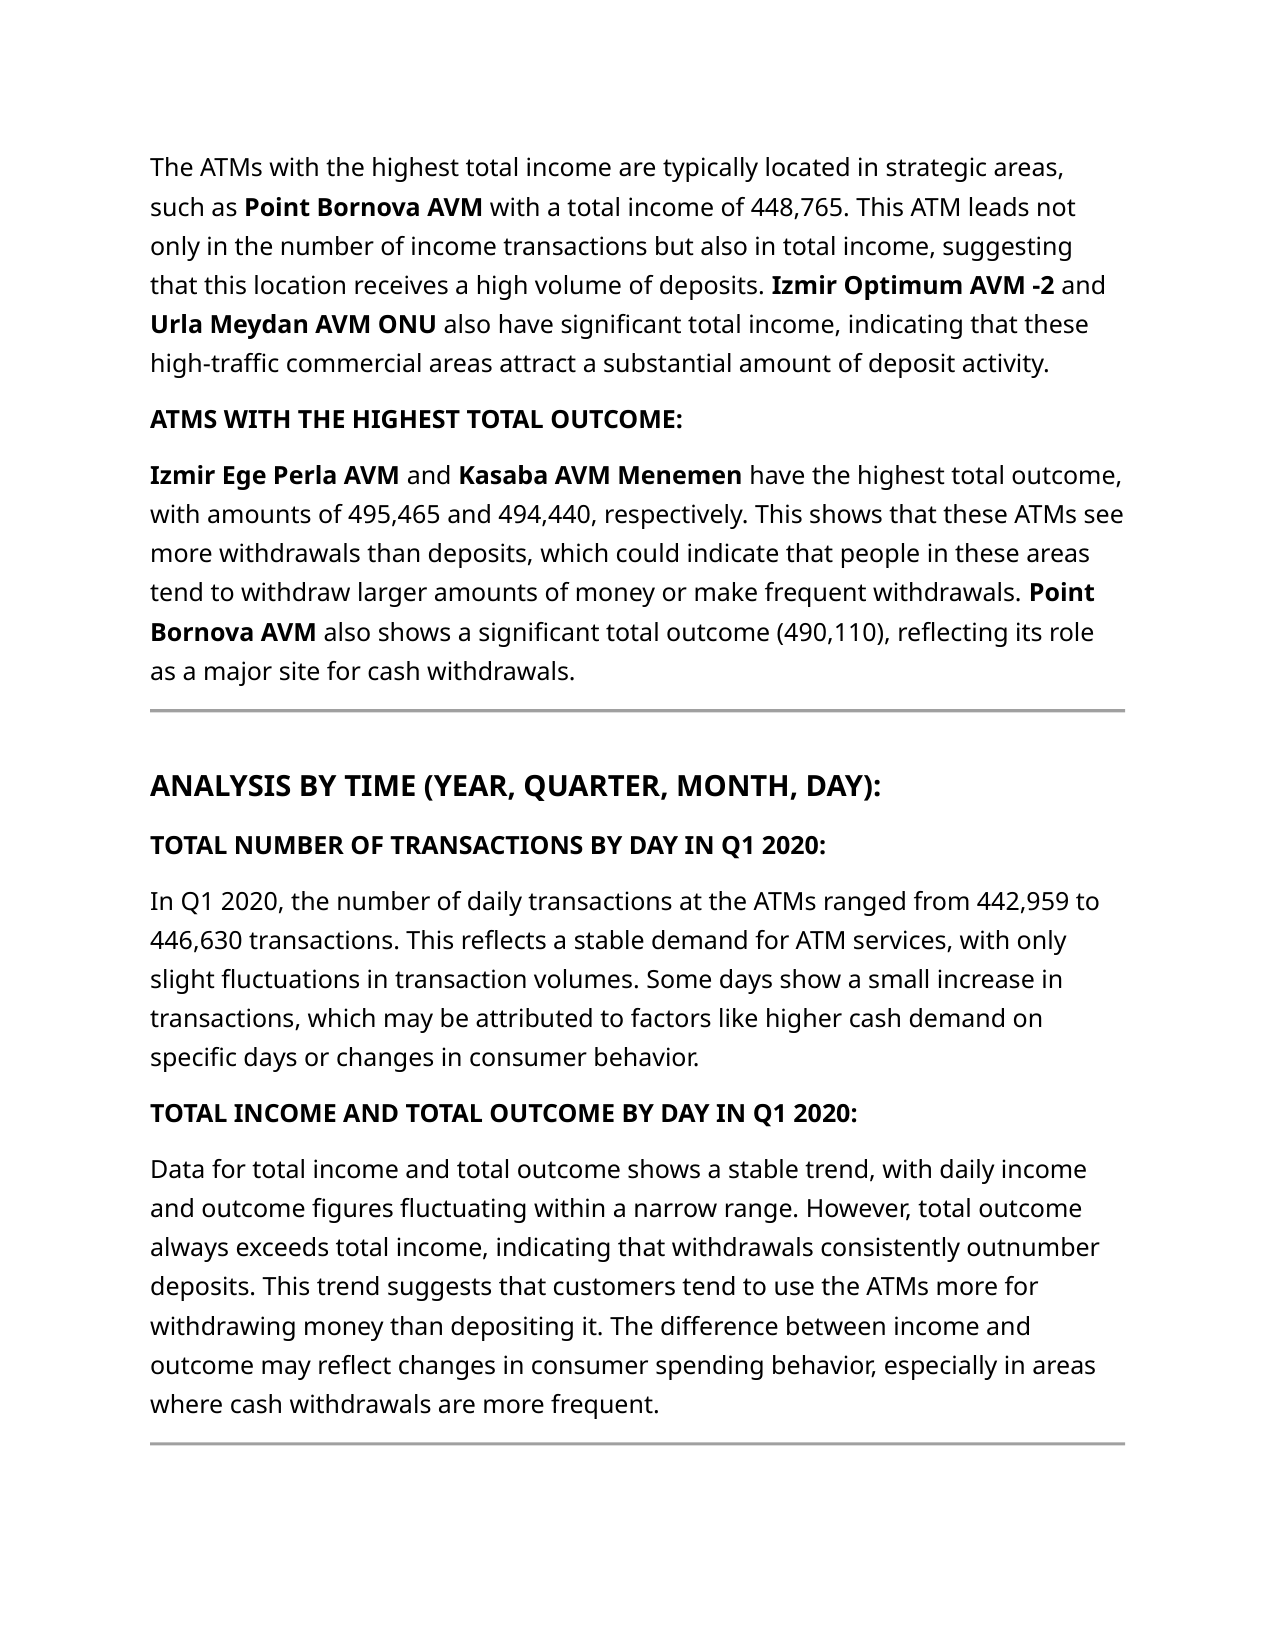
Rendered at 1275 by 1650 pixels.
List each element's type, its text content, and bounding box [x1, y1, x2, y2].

text ATMS WITH THE HIGHEST TOTAL OUTCOME: [150, 402, 1125, 436]
text ANALYSIS BY TIME (YEAR, QUARTER, MONTH, DAY): [150, 765, 1125, 805]
text The ATMs with the highest total income are typically located in strategic areas, such as Point Bornova AVM with a total income of 448,765. This ATM leads not only in the number of income transactions but also in total income, suggesting that this location receives a high volume of deposits. Izmir Optimum AVM -2 and Urla Meydan AVM ONU also have significant total income, indicating that these high-traffic commercial areas attract a substantial amount of deposit activity. [150, 150, 1125, 380]
text In Q1 2020, the number of daily transactions at the ATMs ranged from 442,959 to 446,630 transactions. This reflects a stable demand for ATM services, with only slight fluctuations in transaction volumes. Some days show a small increase in transactions, which may be attributed to factors like higher cash demand on specific days or changes in consumer behavior. [150, 883, 1125, 1074]
text Data for total income and total outcome shows a stable trend, with daily income and outcome figures fluctuating within a narrow range. However, total outcome always exceeds total income, indicating that withdrawals consistently outnumber deposits. This trend suggests that customers tend to use the ATMs more for withdrawing money than depositing it. The difference between income and outcome may reflect changes in consumer spending behavior, especially in areas where cash withdrawals are more frequent. [150, 1151, 1125, 1421]
text TOTAL INCOME AND TOTAL OUTCOME BY DAY IN Q1 2020: [150, 1096, 1125, 1130]
text Izmir Ege Perla AVM and Kasaba AVM Menemen have the highest total outcome, with amounts of 495,465 and 494,440, respectively. This shows that these ATMs see more withdrawals than deposits, which could indicate that people in these areas tend to withdraw larger amounts of money or make frequent withdrawals. Point Bornova AVM also shows a significant total outcome (490,110), reflecting its role as a major site for cash withdrawals. [150, 457, 1125, 687]
text TOTAL NUMBER OF TRANSACTIONS BY DAY IN Q1 2020: [150, 827, 1125, 861]
